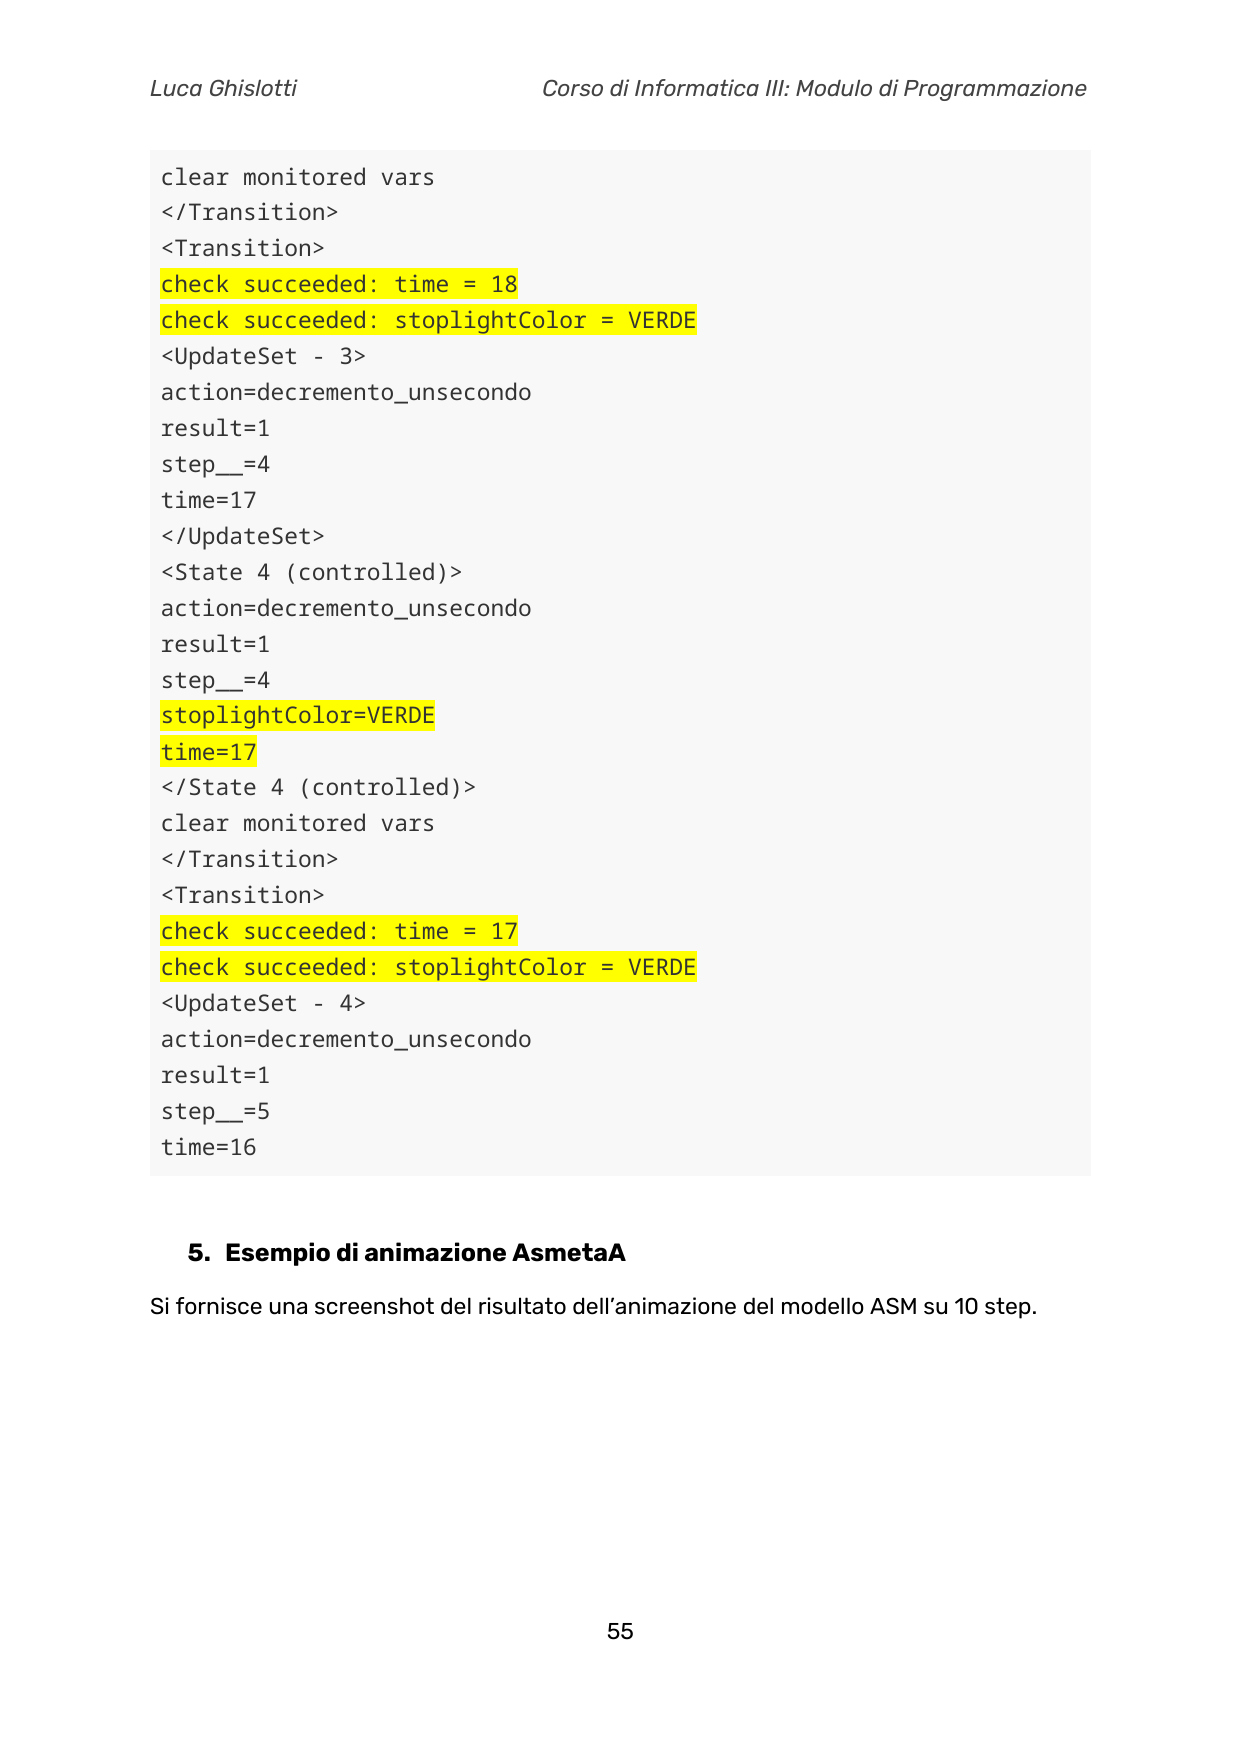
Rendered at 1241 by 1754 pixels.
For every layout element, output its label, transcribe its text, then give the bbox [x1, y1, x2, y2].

text Si fornisce una screenshot del risultato dell’animazione del modello ASM su 10 step. [150, 1293, 1090, 1320]
subtitle Esempio di animazione AsmetaA [187, 1238, 1090, 1267]
